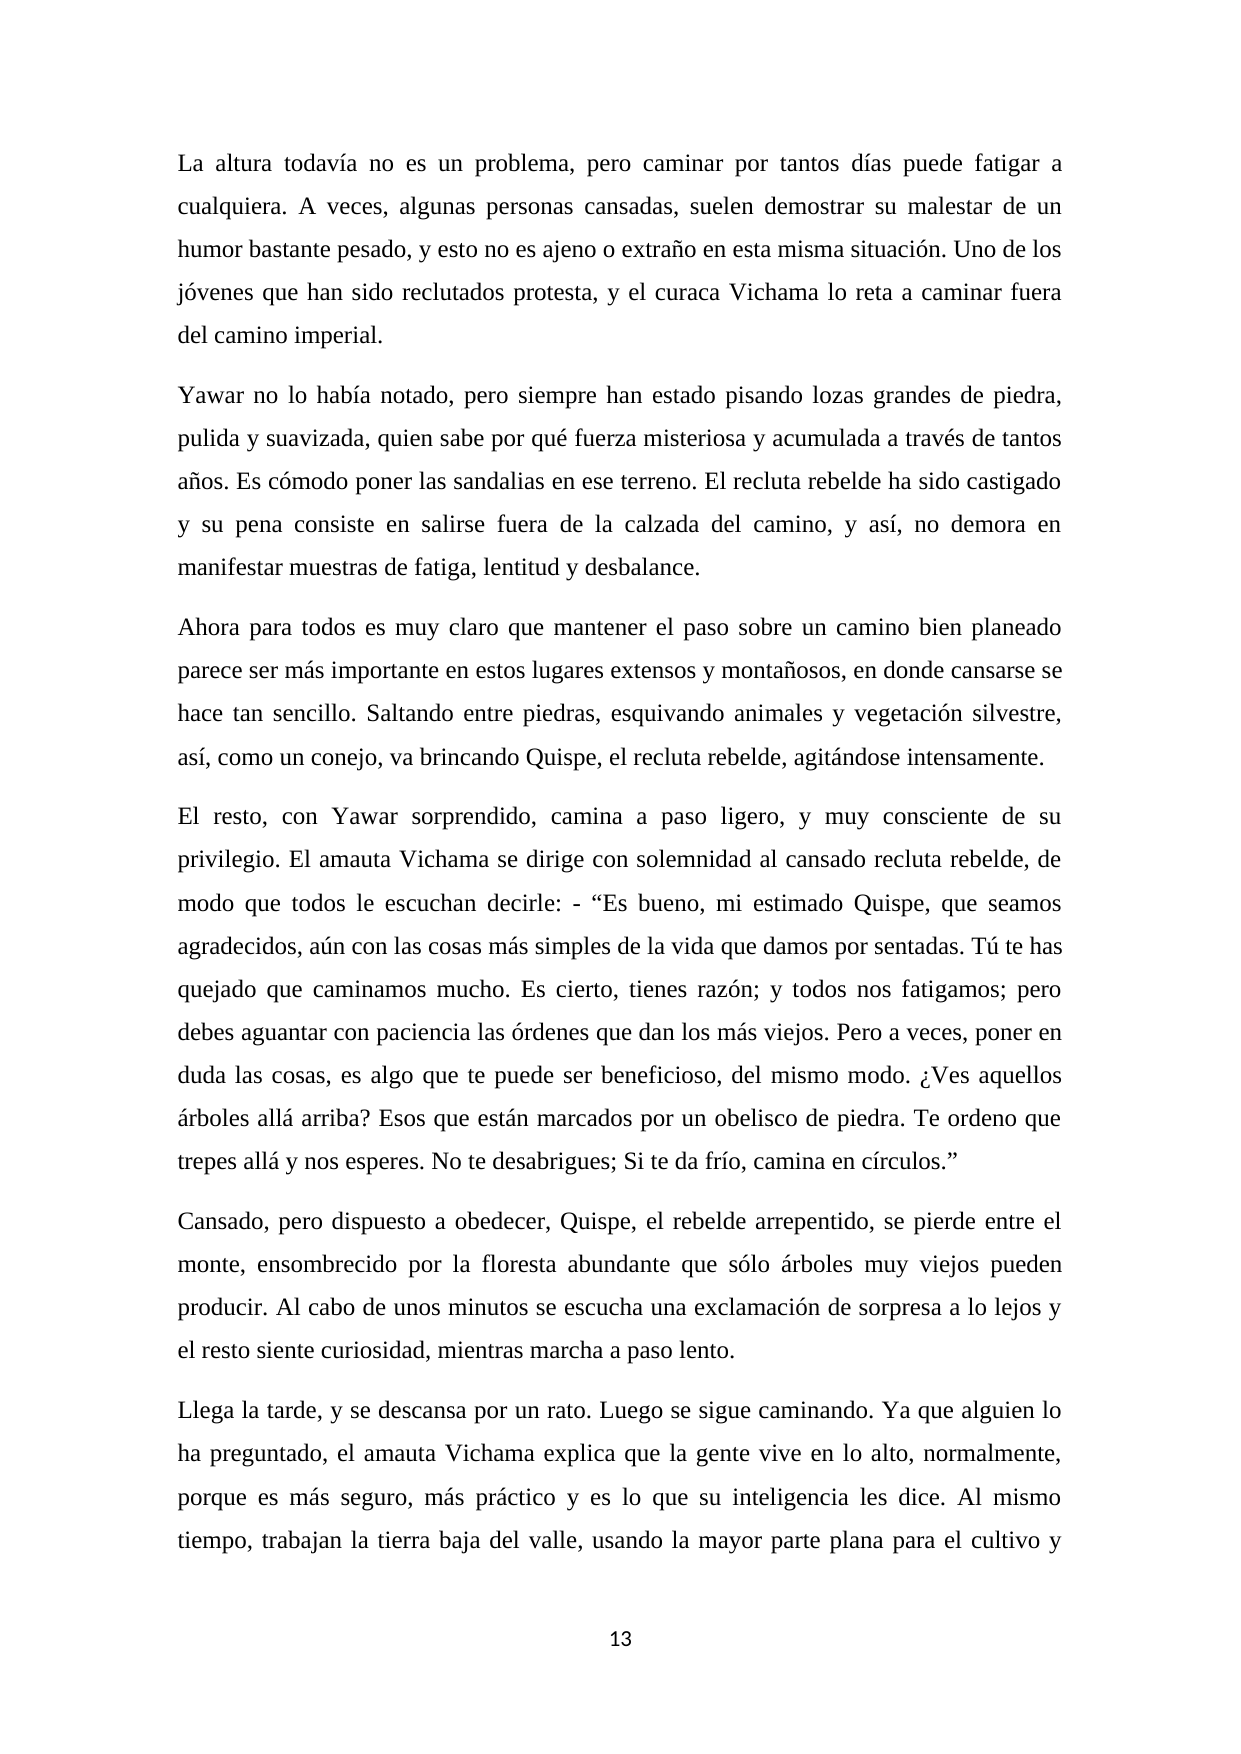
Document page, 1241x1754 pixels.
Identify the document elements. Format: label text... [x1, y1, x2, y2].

text Cansado, pero dispuesto a obedecer, Quispe, el rebelde arrepentido, se pierde entre el monte, ensombrecido por la floresta abundante que sólo árboles muy viejos pueden producir. Al cabo de unos minutos se escucha una exclamación de sorpresa a lo lejos y el resto siente curiosidad, mientras marcha a paso lento. [177, 1206, 1063, 1364]
text La altura todavía no es un problema, pero caminar por tantos días puede fatigar a cualquiera. A veces, algunas personas cansadas, suelen demostrar su malestar de un humor bastante pesado, y esto no es ajeno o extraño en esta misma situación. Uno de los jóvenes que han sido reclutados protesta, y el curaca Vichama lo reta a caminar fuera del camino imperial. [177, 148, 1063, 349]
text Ahora para todos es muy claro que mantener el paso sobre un camino bien planeado parece ser más importante en estos lugares extensos y montañosos, en donde cansarse se hace tan sencillo. Saltando entre piedras, esquivando animales y vegetación silvestre, así, como un conejo, va brincando Quispe, el recluta rebelde, agitándose intensamente. [177, 612, 1063, 770]
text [177, 1395, 1063, 1553]
text El resto, con Yawar sorprendido, camina a paso ligero, y muy consciente de su privilegio. El amauta Vichama se dirige con solemnidad al cansado recluta rebelde, de modo que todos le escuchan decirle: - “Es bueno, mi estimado Quispe, que seamos agradecidos, aún con las cosas más simples de la vida que damos por sentadas. Tú te has quejado que caminamos mucho. Es cierto, tienes razón; y todos nos fatigamos; pero debes aguantar con paciencia las órdenes que dan los más viejos. Pero a veces, poner en duda las cosas, es algo que te puede ser beneficioso, del mismo modo. ¿Ves aquellos árboles allá arriba? Esos que están marcados por un obelisco de piedra. Te ordeno que trepes allá y nos esperes. No te desabrigues; Si te da frío, camina en círculos.” [177, 801, 1063, 1175]
text Yawar no lo había notado, pero siempre han estado pisando lozas grandes de piedra, pulida y suavizada, quien sabe por qué fuerza misteriosa y acumulada a través de tantos años. Es cómodo poner las sandalias en ese terreno. El recluta rebelde ha sido castigado y su pena consiste en salirse fuera de la calzada del camino, y así, no demora en manifestar muestras de fatiga, lentitud y desbalance. [177, 380, 1063, 581]
